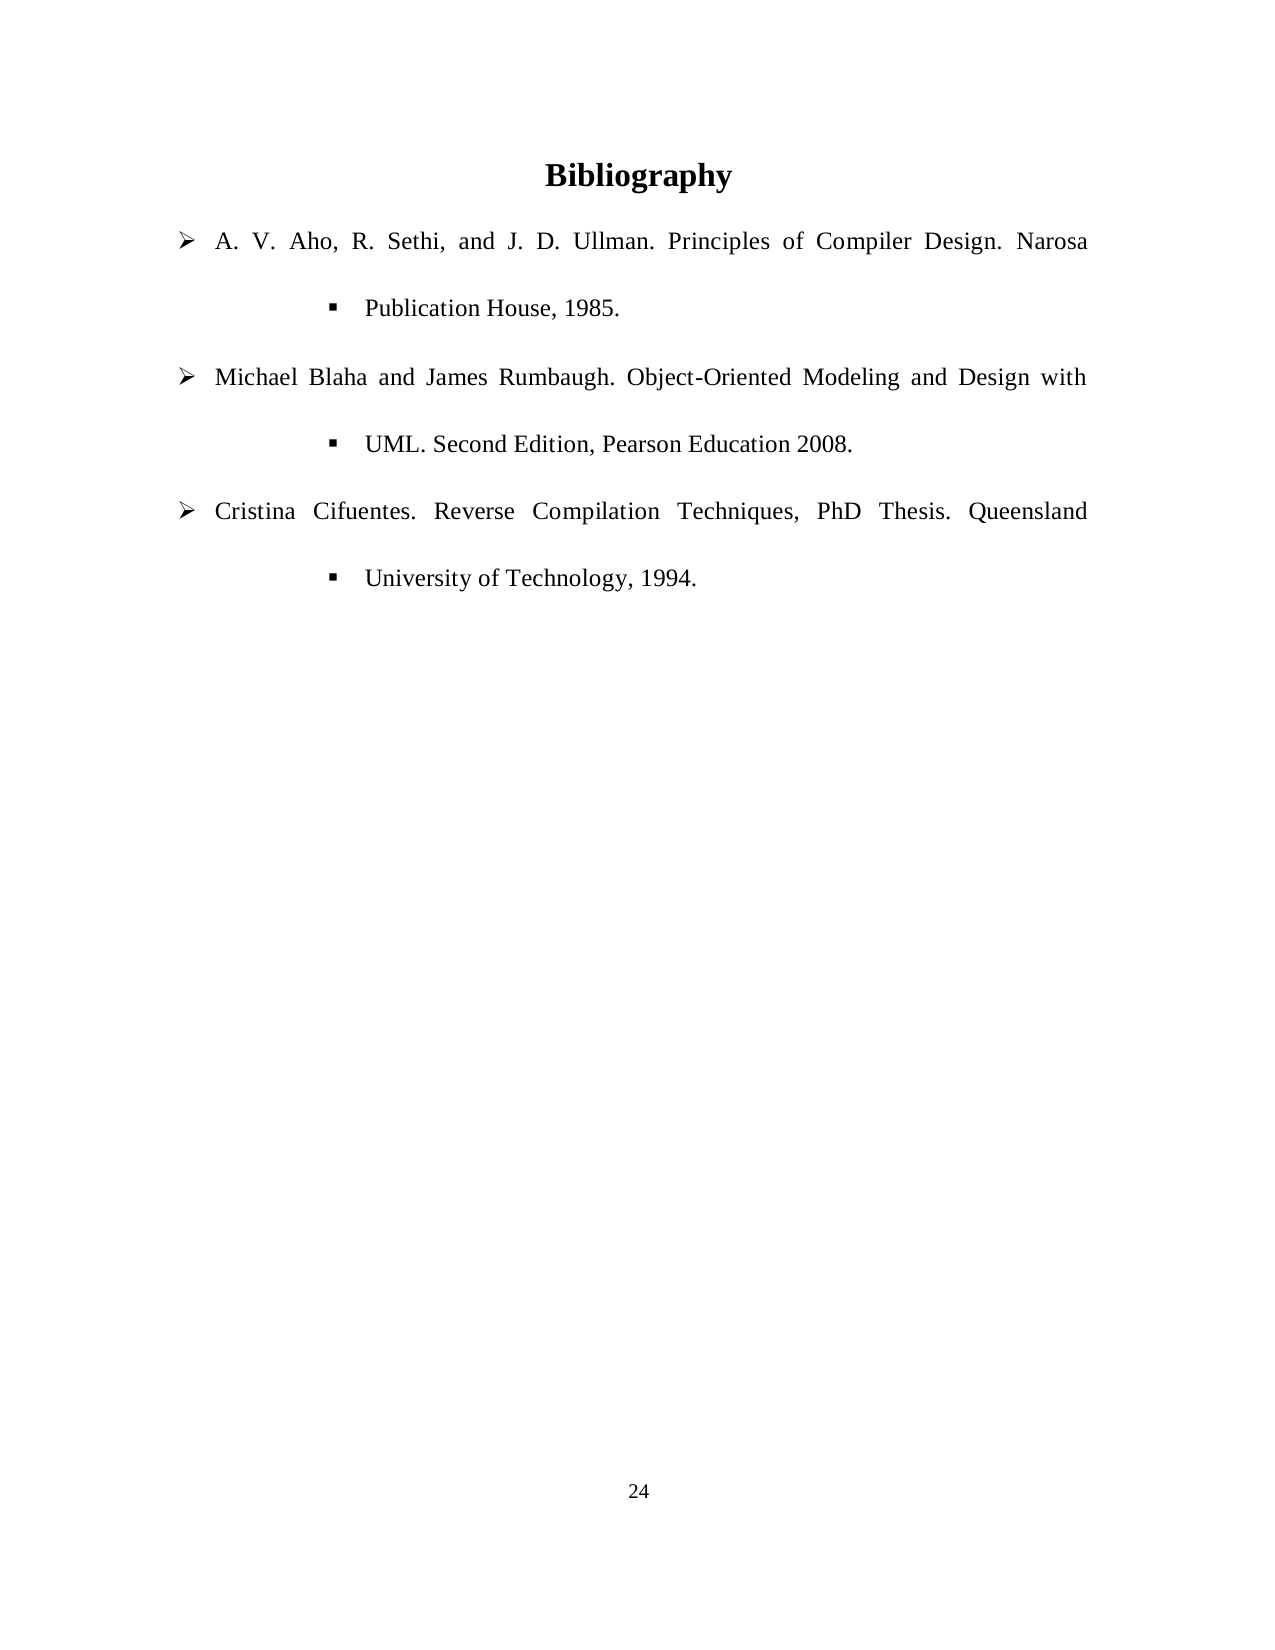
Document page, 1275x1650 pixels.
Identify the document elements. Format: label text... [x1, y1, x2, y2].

list Michael Blaha and James Rumbaugh. Object-Oriented Modeling and Design with [177, 362, 1137, 390]
list A. V. Aho, R. Sethi, and J. D. Ullman. Principles of Compiler Design. Narosa [177, 226, 1137, 255]
list Cristina Cifuentes. Reverse Compilation Techniques, PhD Thesis. Queensland [177, 496, 1137, 525]
list University of Technology, 1994. [327, 563, 1137, 592]
list Publication House, 1985. [327, 293, 1137, 322]
text Bibliography [139, 156, 1137, 194]
list UML. Second Edition, Pearson Education 2008. [327, 429, 1137, 458]
